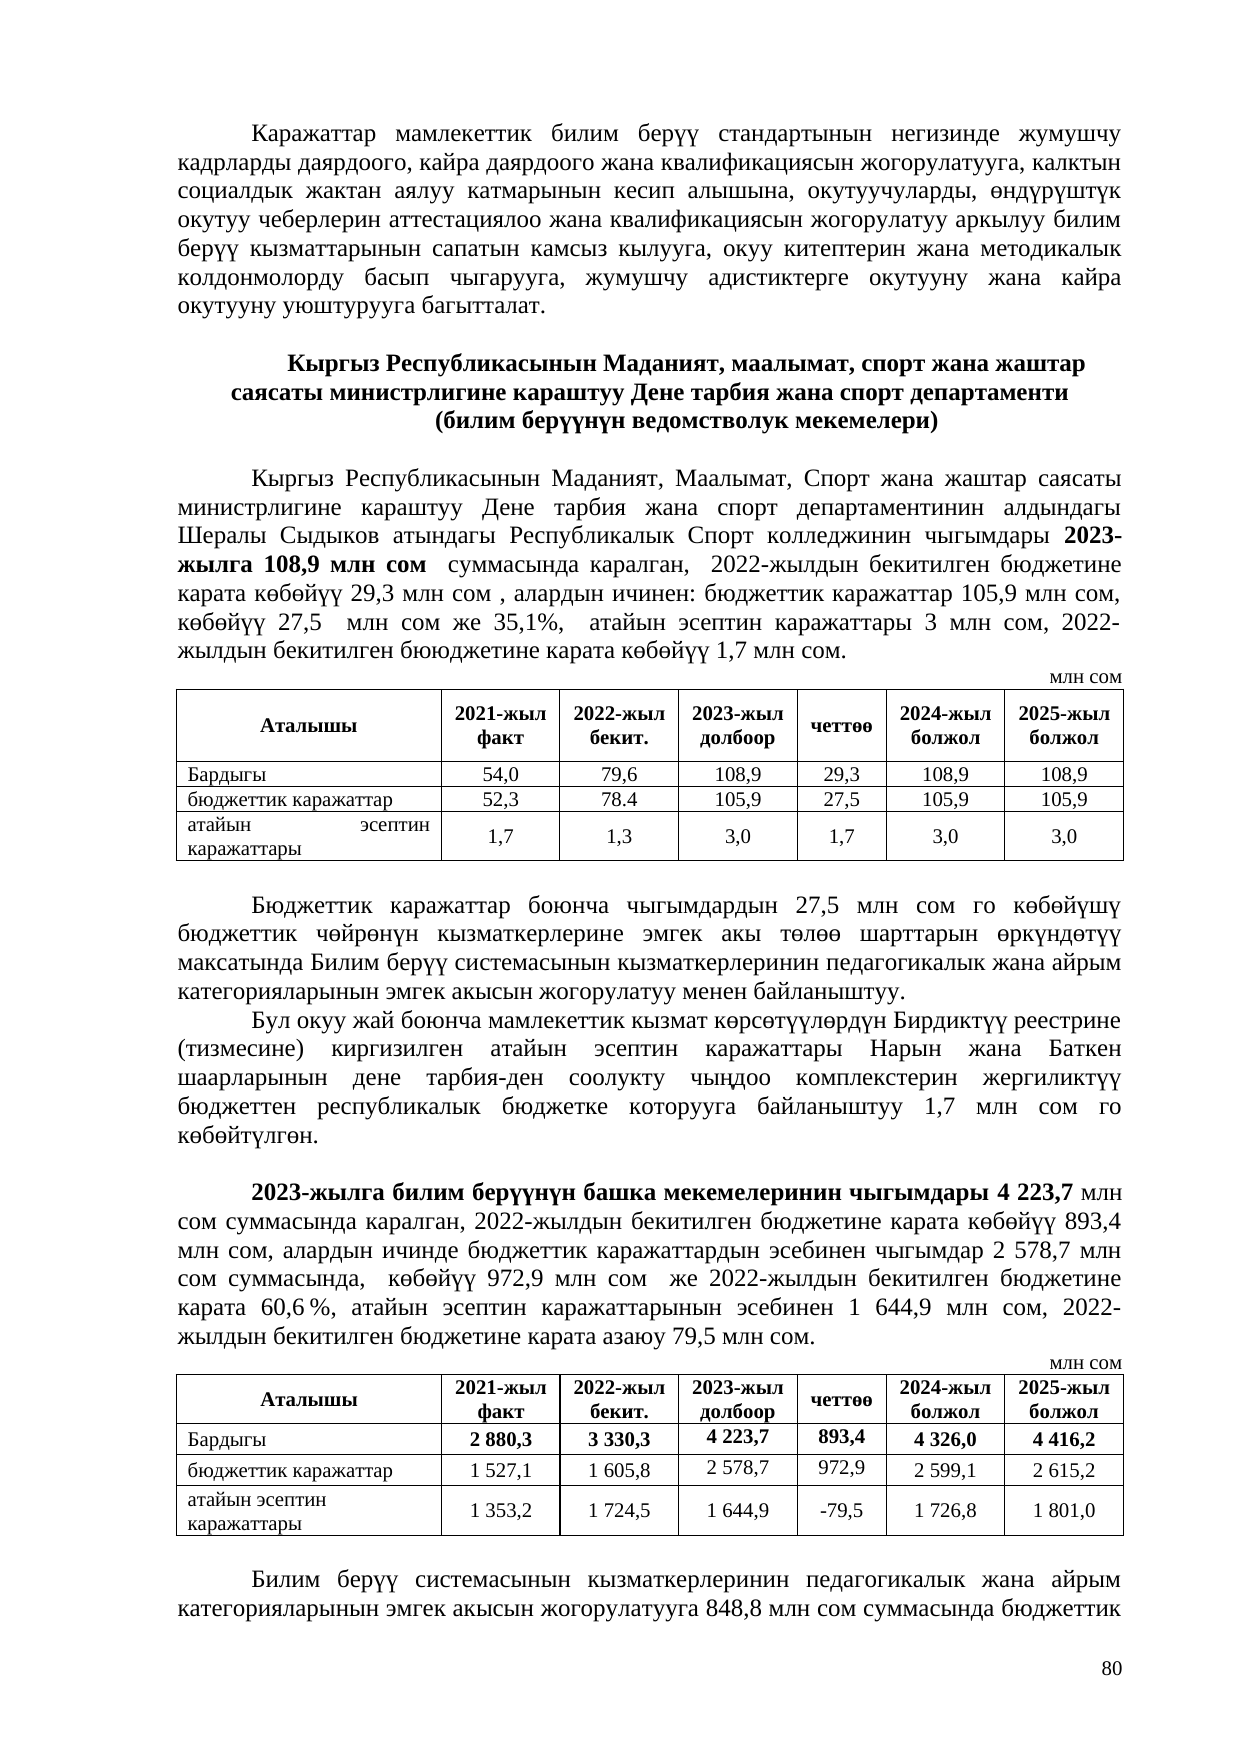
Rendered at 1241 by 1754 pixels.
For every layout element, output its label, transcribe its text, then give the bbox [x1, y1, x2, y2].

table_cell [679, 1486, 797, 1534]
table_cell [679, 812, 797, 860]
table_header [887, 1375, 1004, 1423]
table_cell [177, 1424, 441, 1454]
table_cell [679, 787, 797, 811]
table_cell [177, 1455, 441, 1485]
text млн сом [177, 664, 1122, 688]
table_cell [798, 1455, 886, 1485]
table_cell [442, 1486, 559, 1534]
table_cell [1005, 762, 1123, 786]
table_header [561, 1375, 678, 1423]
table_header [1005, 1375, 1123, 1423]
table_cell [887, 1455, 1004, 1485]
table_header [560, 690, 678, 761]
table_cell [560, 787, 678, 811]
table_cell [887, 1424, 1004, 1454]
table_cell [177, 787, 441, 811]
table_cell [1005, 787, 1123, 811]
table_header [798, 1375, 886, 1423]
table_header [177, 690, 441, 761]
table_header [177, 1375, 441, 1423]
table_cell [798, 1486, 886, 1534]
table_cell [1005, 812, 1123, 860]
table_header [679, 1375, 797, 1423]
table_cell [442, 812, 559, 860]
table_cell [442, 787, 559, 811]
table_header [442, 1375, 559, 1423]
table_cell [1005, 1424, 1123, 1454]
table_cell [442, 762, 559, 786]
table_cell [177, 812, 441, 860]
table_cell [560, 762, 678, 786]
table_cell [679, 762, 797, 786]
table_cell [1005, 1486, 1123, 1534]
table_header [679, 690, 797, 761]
text Бул окуу жай боюнча мамлекеттик кызмат көрсөтүүлөрдүн Бирдиктүү реестрине (тизмесине) киргизилген атайын эсептин каражаттары Нарын жана Баткен шаарларынын дене тарбия-ден соолукту чыңдоо комплекстерин жергиликтүү бюджеттен республикалык бюджетке которууга байланыштуу 1,7 млн сом го көбөйтүлгөн. [177, 1005, 1122, 1148]
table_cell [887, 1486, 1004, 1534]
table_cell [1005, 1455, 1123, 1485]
text 2023-жылга билим берүүнүн башка мекемелеринин чыгымдары 4 223,7 млн сом суммасында каралган, 2022-жылдын бекитилген бюджетине карата көбөйүү 893,4 млн сом, алардын ичинде бюджеттик каражаттардын эсебинен чыгымдар 2 578,7 млн сом суммасында, көбөйүү 972,9 млн сом же 2022-жылдын бекитилген бюджетине карата 60,6 %, атайын эсептин каражаттарынын эсебинен 1 644,9 млн сом, 2022-жылдын бекитилген бюджетине карата азаюу 79,5 млн сом. [177, 1177, 1122, 1350]
text млн сом [177, 1350, 1122, 1374]
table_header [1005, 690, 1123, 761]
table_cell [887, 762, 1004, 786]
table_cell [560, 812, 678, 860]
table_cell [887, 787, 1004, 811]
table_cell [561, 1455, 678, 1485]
text Каражаттар мамлекеттик билим берүү стандартынын негизинде жумушчу кадрларды даярдоого, кайра даярдоого жана квалификациясын жогорулатууга, калктын социалдык жактан аялуу катмарынын кесип алышына, окутуучуларды, өндүрүштүк окутуу чеберлерин аттестациялоо жана квалификациясын жогорулатуу аркылуу билим берүү кызматтарынын сапатын камсыз кылууга, окуу китептерин жана методикалык колдонмолорду басып чыгарууга, жумушчу адистиктерге окутууну жана кайра окутууну уюштурууга багытталат. [177, 118, 1122, 319]
text Бюджеттик каражаттар боюнча чыгымдардын 27,5 млн сом го көбөйүшү бюджеттик чөйрөнүн кызматкерлерине эмгек акы төлөө шарттарын өркүндөтүү максатында Билим берүү системасынын кызматкерлеринин педагогикалык жана айрым категорияларынын эмгек акысын жогорулатуу менен байланыштуу. [177, 890, 1122, 1005]
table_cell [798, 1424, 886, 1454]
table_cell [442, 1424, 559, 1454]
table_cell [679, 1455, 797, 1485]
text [177, 1564, 1122, 1622]
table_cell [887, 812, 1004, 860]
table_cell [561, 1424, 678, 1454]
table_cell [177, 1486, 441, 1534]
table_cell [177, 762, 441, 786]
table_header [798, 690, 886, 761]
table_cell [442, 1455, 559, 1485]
text (билим берүүнүн ведомстволук мекемелери) [177, 406, 1122, 434]
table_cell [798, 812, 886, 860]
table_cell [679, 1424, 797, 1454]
text Кыргыз Республикасынын Маданият, маалымат, спорт жана жаштар саясаты министрлигине караштуу Дене тарбия жана спорт департаменти [177, 348, 1122, 406]
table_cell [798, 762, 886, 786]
text Кыргыз Республикасынын Маданият, Маалымат, Спорт жана жаштар саясаты министрлигине караштуу Дене тарбия жана спорт департаментинин алдындагы Шералы Сыдыков атындагы Республикалык Спорт колледжинин чыгымдары 2023-жылга 108,9 млн сом суммасында каралган, 2022-жылдын бекитилген бюджетине карата көбөйүү 29,3 млн сом , алардын ичинен: бюджеттик каражаттар 105,9 млн сом, көбөйүү 27,5 млн сом же 35,1%, атайын эсептин каражаттары 3 млн сом, 2022-жылдын бекитилген бююджетине карата көбөйүү 1,7 млн сом. [177, 463, 1122, 664]
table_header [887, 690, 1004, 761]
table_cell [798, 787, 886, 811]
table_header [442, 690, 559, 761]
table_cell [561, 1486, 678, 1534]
